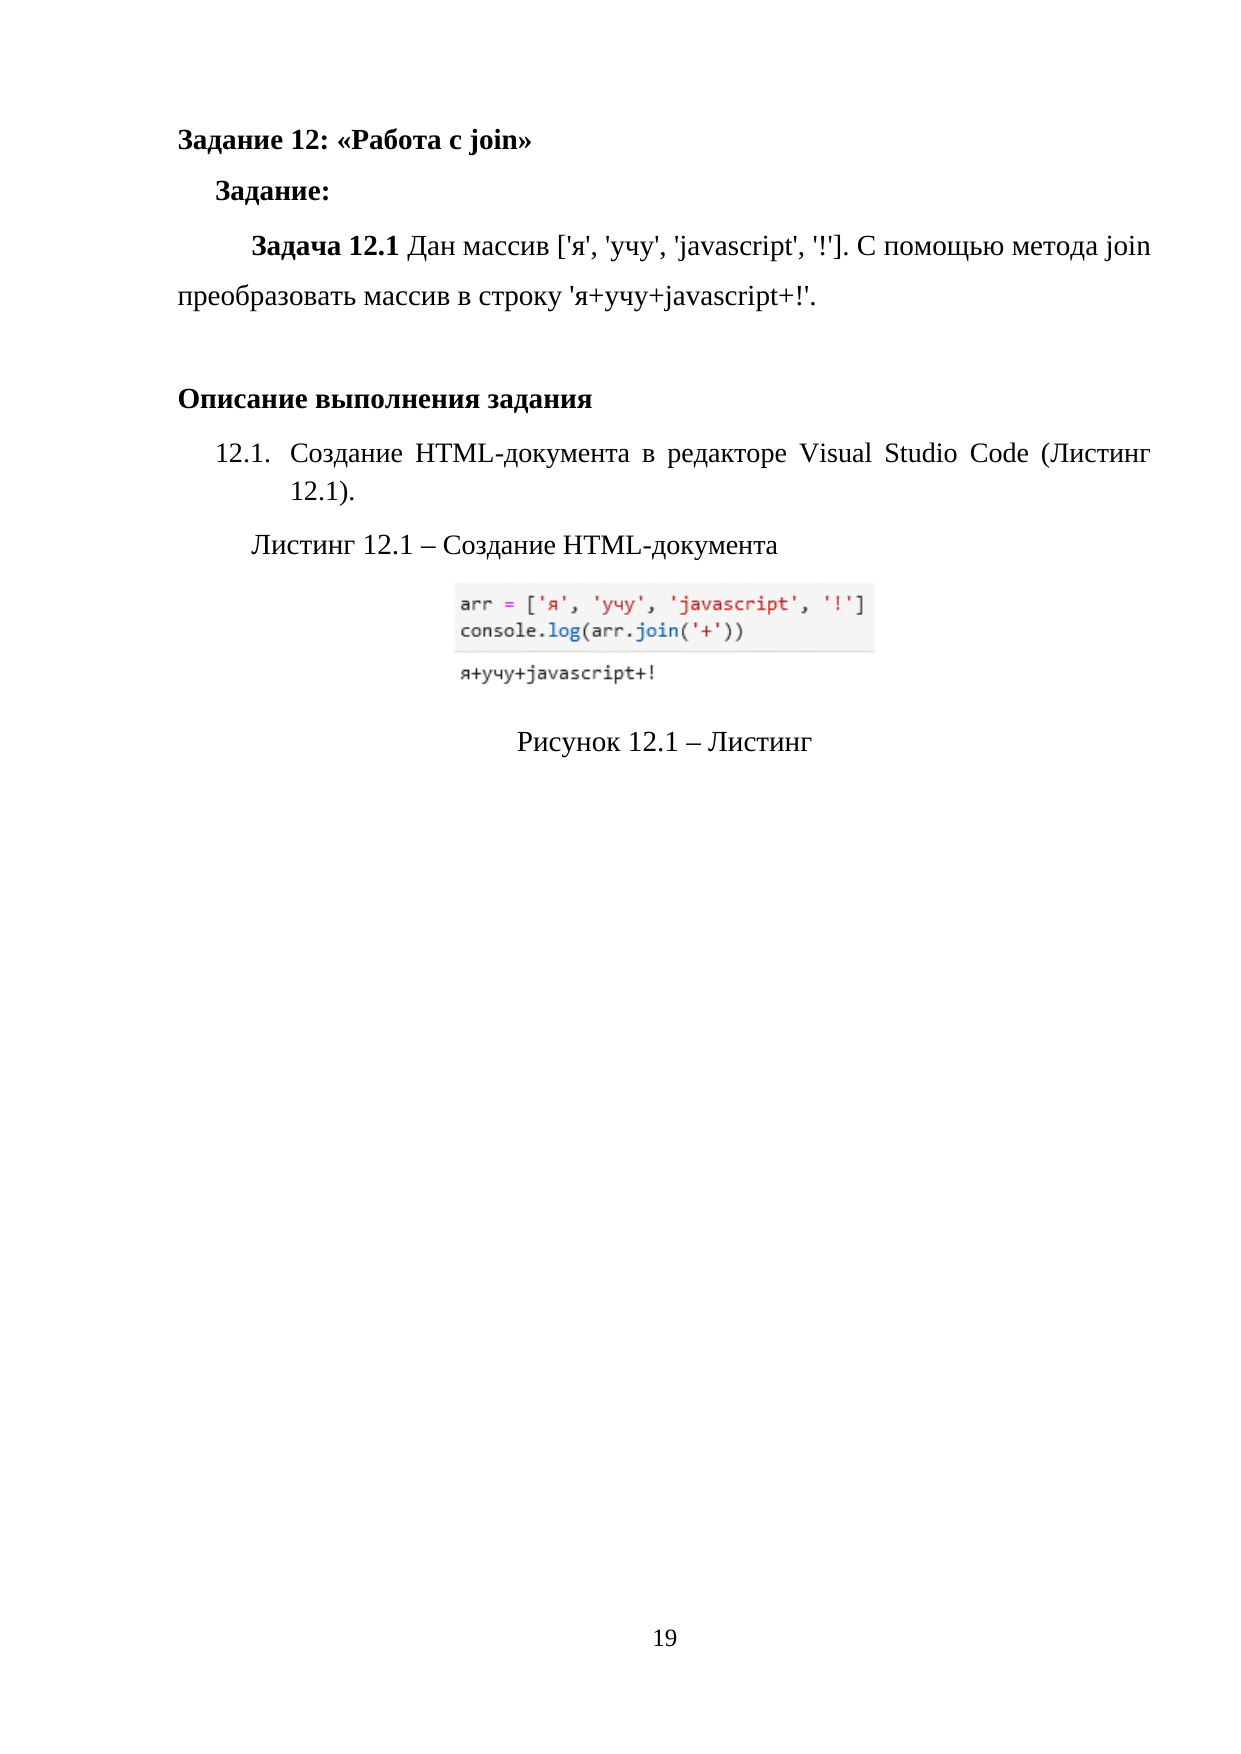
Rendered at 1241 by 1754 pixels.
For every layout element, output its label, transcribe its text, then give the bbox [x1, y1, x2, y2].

text Листинг 12.1 – Создание HTML-документа [177, 527, 1152, 561]
list Создание HTML-документа в редакторе Visual Studio Code (Листинг 12.1). [215, 436, 1152, 506]
text Задача 12.1 Дан массив ['я', 'учу', 'javascript', '!']. С помощью метода join преобразовать массив в строку 'я+учу+javascript+!'. [177, 228, 1152, 312]
picture [454, 582, 875, 703]
text Описание выполнения задания [177, 381, 1152, 415]
text Задание: [177, 173, 1152, 206]
text Рисунок 12.1 – Листинг [177, 724, 1152, 757]
subtitle Задание 12: «Работа с join» [177, 122, 1152, 156]
